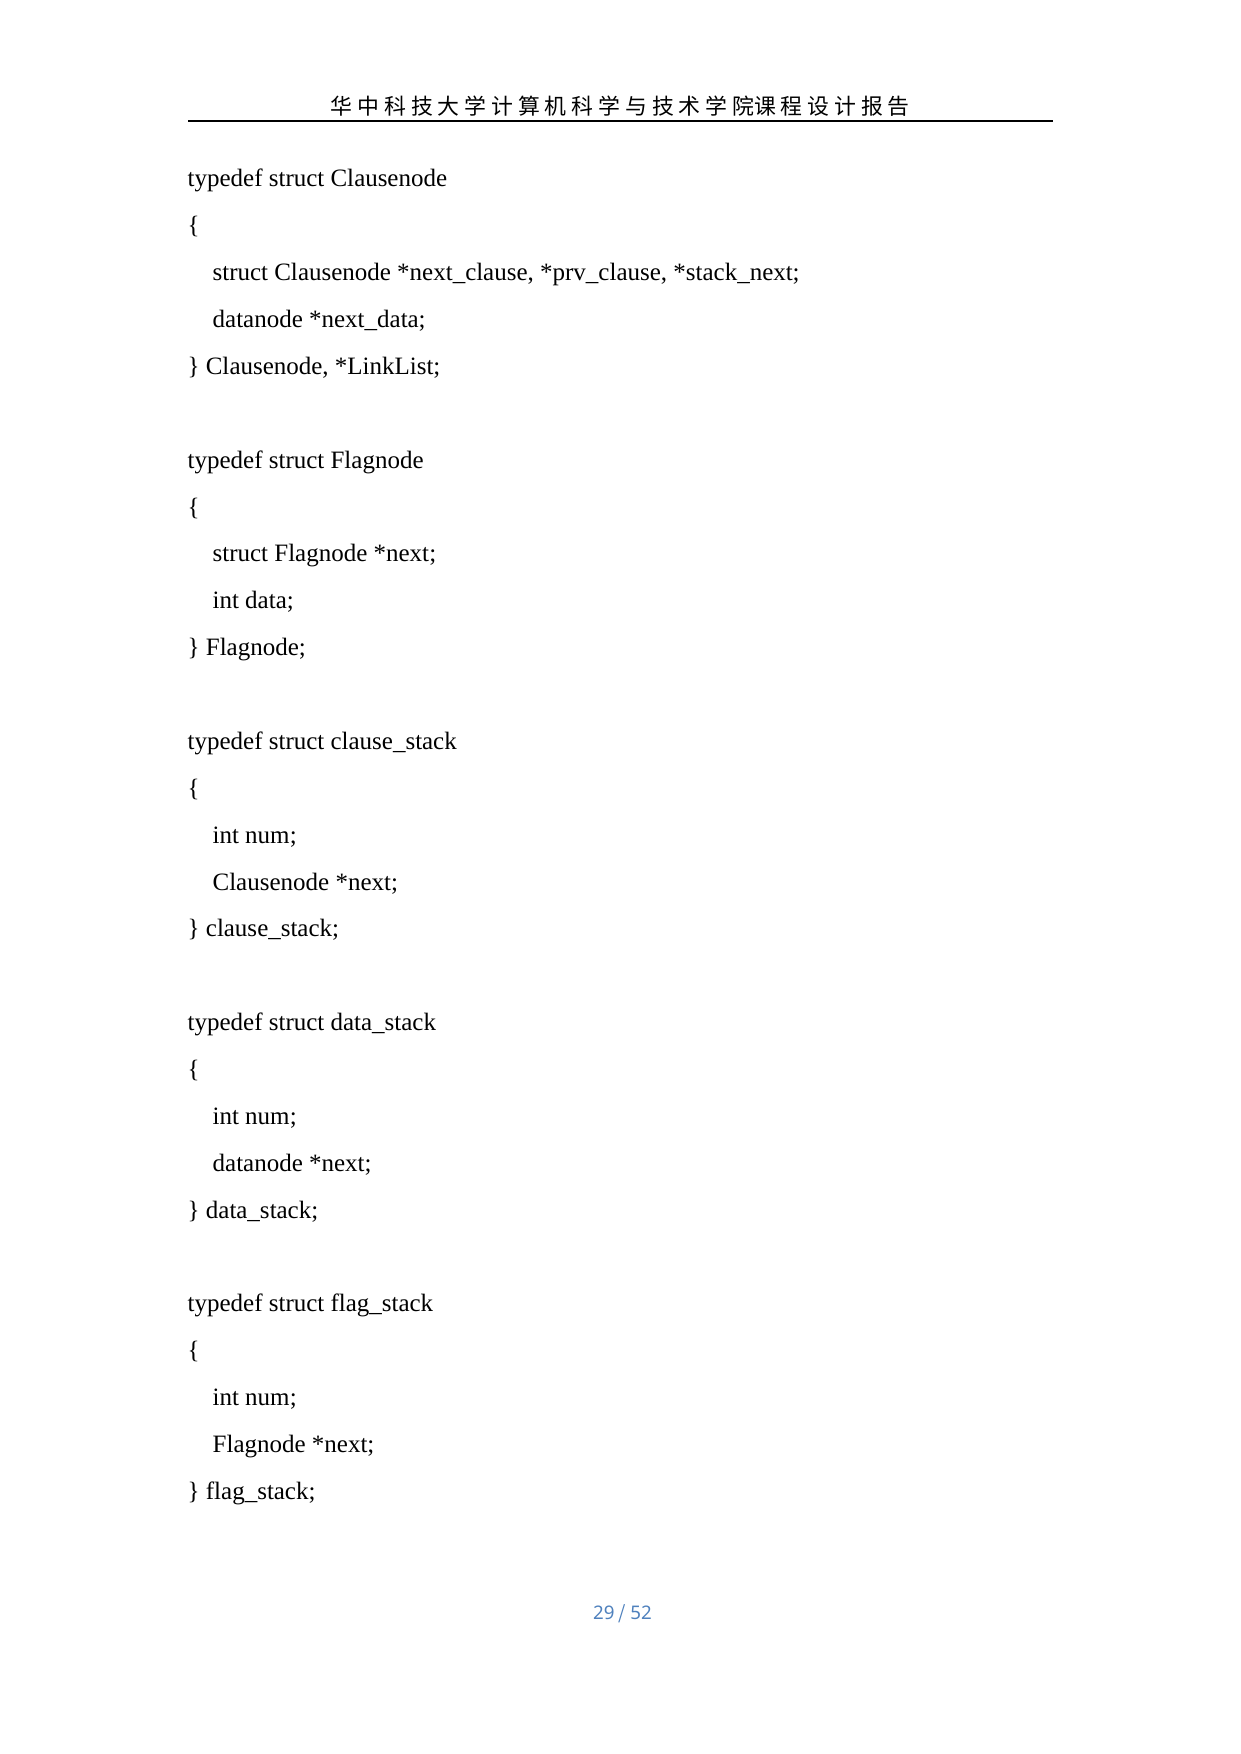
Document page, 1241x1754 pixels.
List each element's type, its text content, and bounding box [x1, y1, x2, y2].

text struct Clausenode *next_clause, *prv_clause, *stack_next; [187, 255, 1053, 288]
text } Clausenode, *LinkList; [187, 349, 1053, 382]
text } flag_stack; [187, 1474, 1053, 1507]
text Clausenode *next; [187, 865, 1053, 897]
text Flagnode *next; [187, 1427, 1053, 1460]
text typedef struct flag_stack [187, 1287, 1053, 1319]
text datanode *next_data; [187, 302, 1053, 335]
text typedef struct clause_stack [187, 724, 1053, 757]
text { [187, 490, 1053, 522]
text { [187, 1333, 1053, 1366]
text { [187, 771, 1053, 803]
text int num; [187, 818, 1053, 850]
text datanode *next; [187, 1146, 1053, 1178]
text int data; [187, 583, 1053, 616]
text int num; [187, 1099, 1053, 1132]
text int num; [187, 1380, 1053, 1413]
text { [187, 208, 1053, 241]
text { [187, 1052, 1053, 1085]
text struct Flagnode *next; [187, 537, 1053, 569]
text } clause_stack; [187, 912, 1053, 944]
text typedef struct Flagnode [187, 443, 1053, 475]
text typedef struct data_stack [187, 1005, 1053, 1038]
text } Flagnode; [187, 630, 1053, 663]
text typedef struct Clausenode [187, 162, 1053, 194]
text } data_stack; [187, 1193, 1053, 1225]
